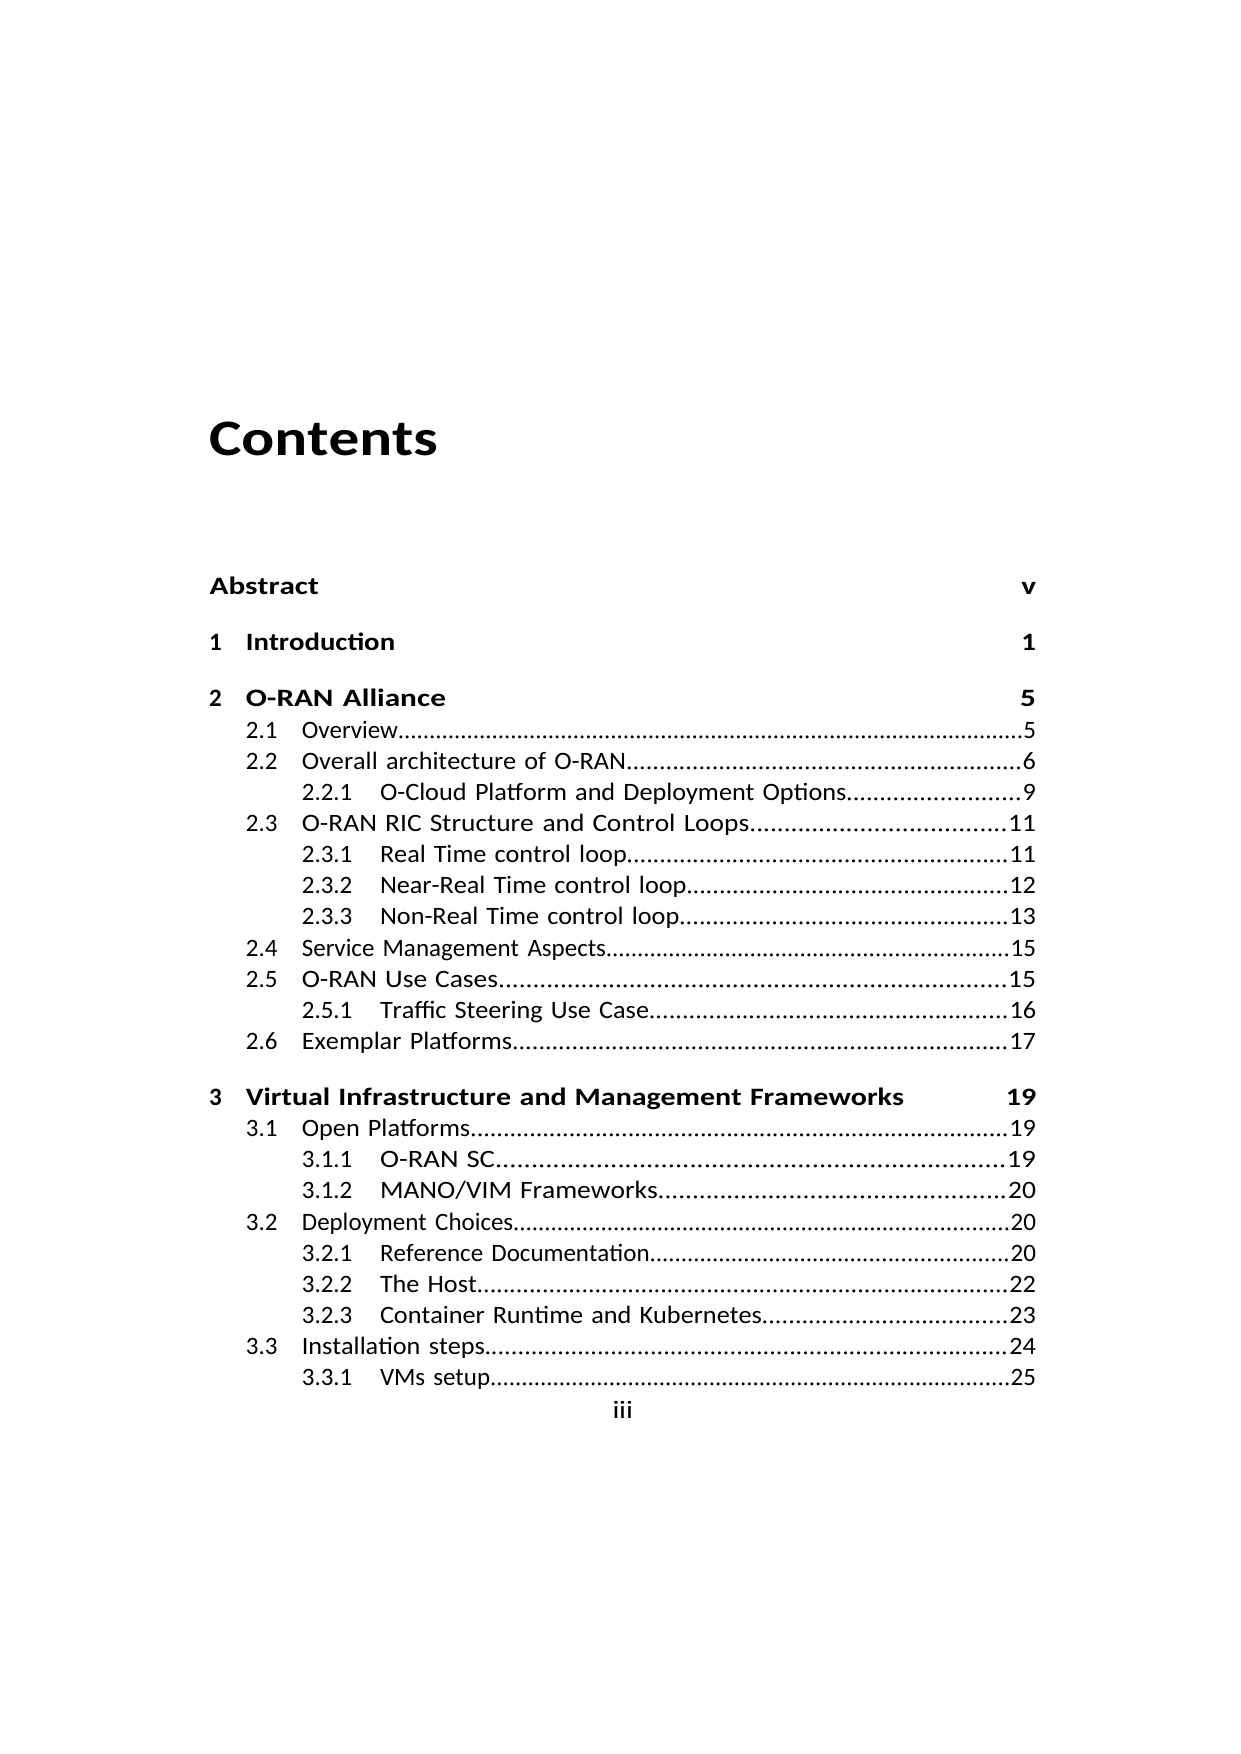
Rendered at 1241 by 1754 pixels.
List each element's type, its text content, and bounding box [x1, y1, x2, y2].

text Abstract v [175, 570, 1070, 601]
subtitle Contents [209, 406, 1111, 468]
